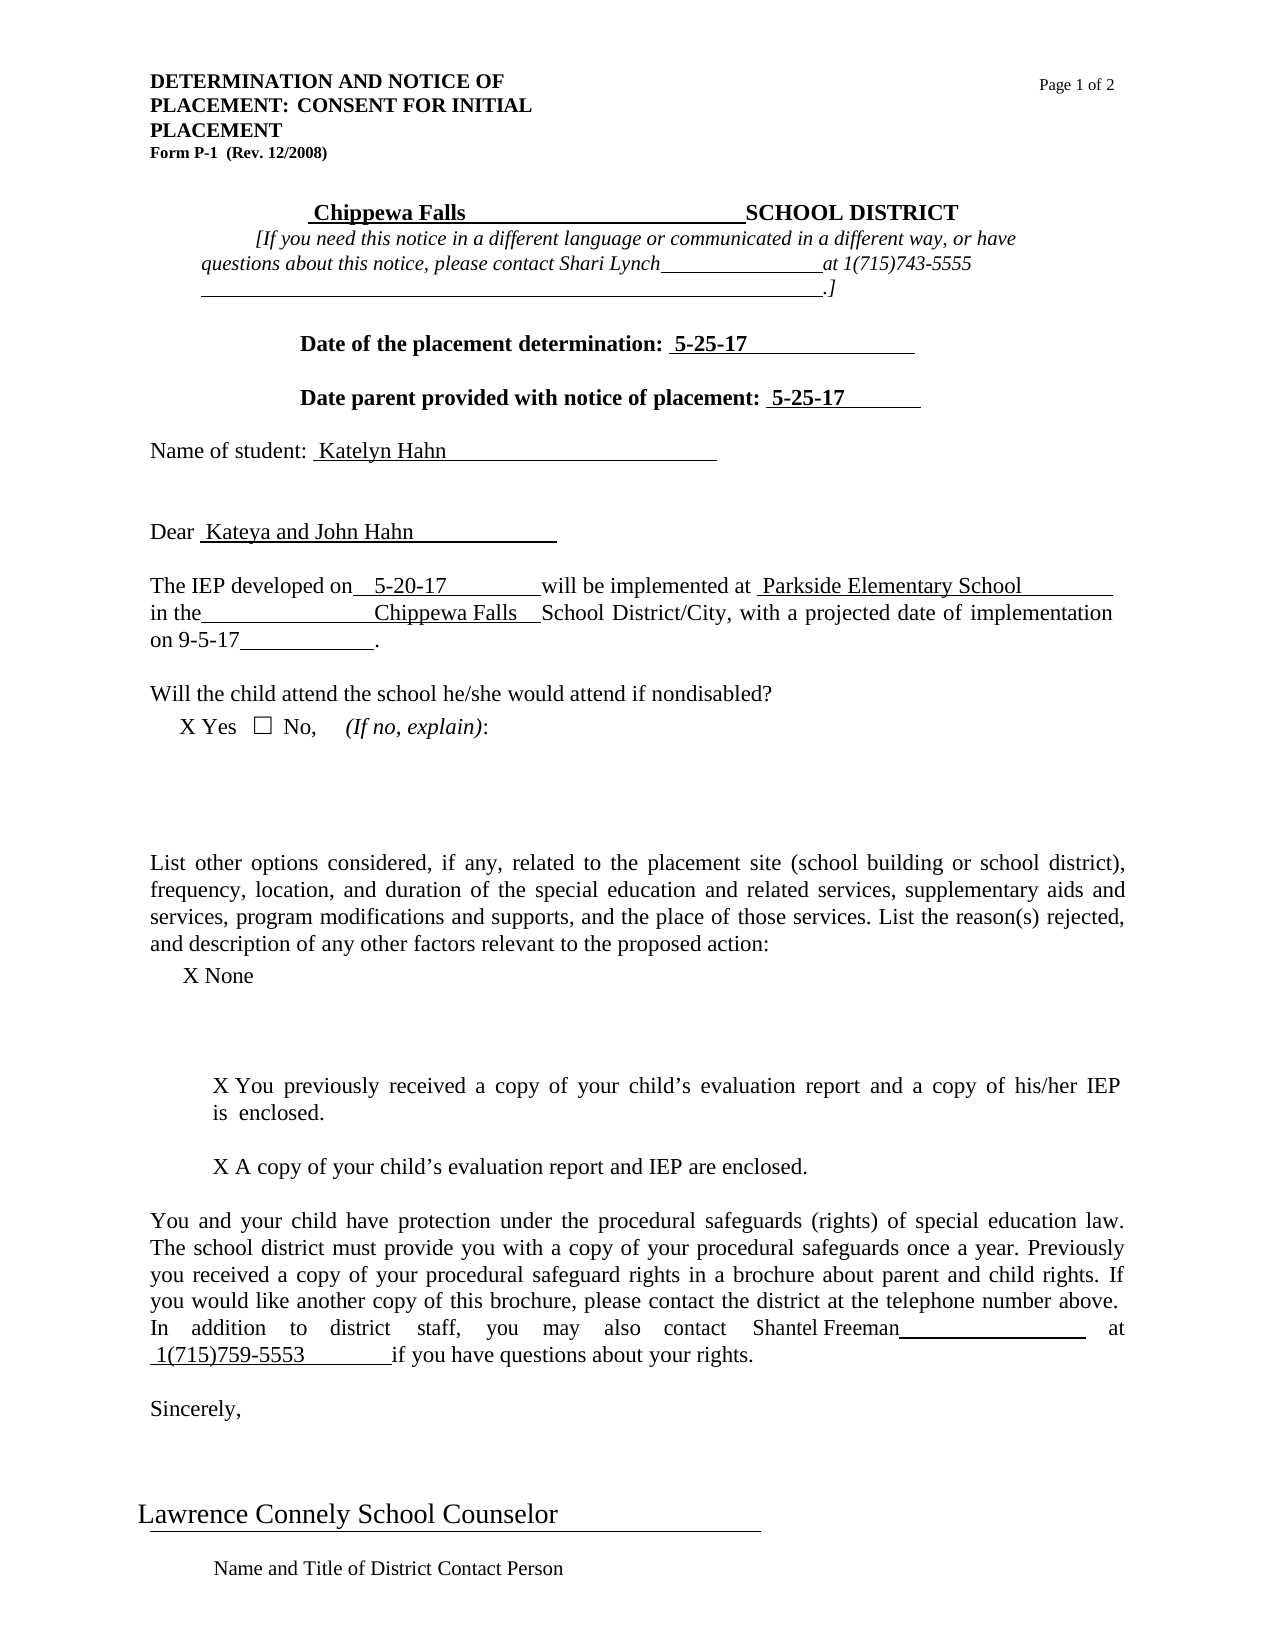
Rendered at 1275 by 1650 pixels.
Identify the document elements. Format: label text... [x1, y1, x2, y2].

text Page 1 of 2 [1039, 75, 1142, 94]
subtitle DETERMINATION AND NOTICE OF PLACEMENT: CONSENT FOR INITIAL PLACEMENT [150, 69, 634, 142]
text X Yes □ No, (If no, explain): [179, 707, 1142, 740]
text [If you need this notice in a different language or communicated in a different way, or have questions about this notice, please contact Shari Lynch at 1(715)743-5555 .] [201, 226, 1073, 299]
text In addition to district staff, you may also contact Shantel Freeman at [150, 1314, 1142, 1341]
subtitle Chippewa Falls SCHOOL DISTRICT [308, 199, 1142, 226]
text Form P-1 (Rev. 12/2008) [150, 143, 634, 162]
text Date parent provided with notice of placement: 5-25-17 [300, 384, 1142, 410]
subtitle Date of the placement determination: 5-25-17 [300, 330, 1142, 356]
text Lawrence Connely School Counselor [137, 1497, 1142, 1529]
text 1(715)759-5553 if you have questions about your rights. Sincerely, [150, 1341, 762, 1421]
subtitle List other options considered, if any, related to the placement site (school building or school district), frequency, location, and duration of the special education and related services, supplementary aids and services, program modifications and supports, and the place of those services. List the reason(s) rejected, and description of any other factors relevant to the proposed action: [150, 849, 1125, 956]
text The IEP developed on 5-20-17 will be implemented at Parkside Elementary School in the Chippewa Falls School District/City, with a projected date of implementation on 9-5-17 . [150, 572, 1113, 652]
subtitle Name of student: Katelyn Hahn [150, 437, 1142, 464]
text Will the child attend the school he/she would attend if nondisabled? [150, 680, 1142, 706]
text Dear Kateya and John Hahn [150, 518, 1142, 545]
text Name and Title of District Contact Person [213, 1558, 1142, 1580]
text X None [182, 957, 1142, 990]
text X You previously received a copy of your child’s evaluation report and a copy of his/her IEP is enclosed. [212, 1072, 1130, 1125]
text X A copy of your child’s evaluation report and IEP are enclosed. [212, 1153, 1142, 1179]
text You and your child have protection under the procedural safeguards (rights) of special education law. The school district must provide you with a copy of your procedural safeguards once a year. Previously you received a copy of your procedural safeguard rights in a brochure about parent and child rights. If you would like another copy of this brochure, please contact the district at the telephone number above. [150, 1207, 1126, 1314]
